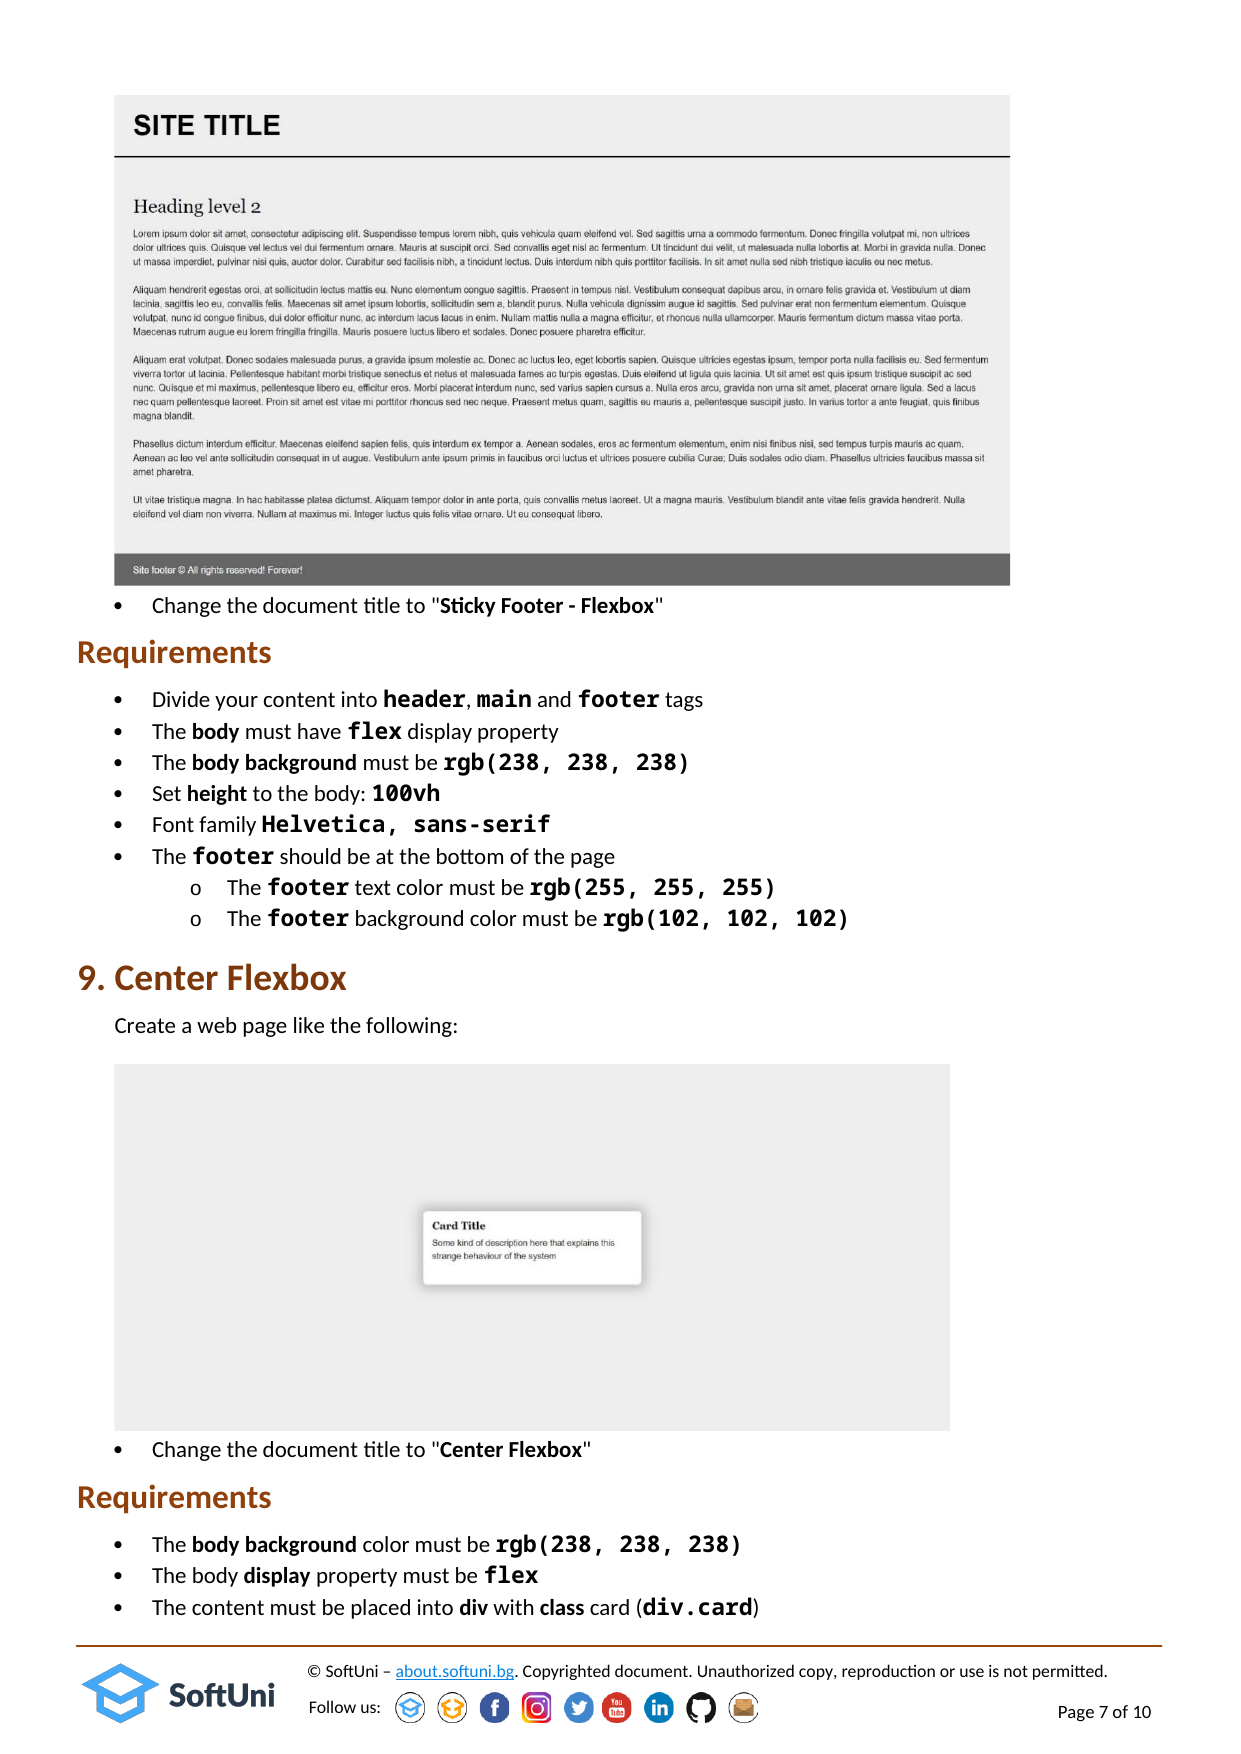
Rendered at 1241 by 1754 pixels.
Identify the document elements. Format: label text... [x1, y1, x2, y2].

list Change the document title to "Center Flexbox" [114, 1436, 1163, 1463]
picture [644, 1713, 652, 1723]
picture [479, 1692, 510, 1723]
picture [114, 95, 1011, 586]
list The body must have flex display property [114, 714, 1163, 746]
picture [395, 1692, 425, 1723]
picture [658, 1705, 667, 1715]
picture [114, 1064, 950, 1431]
list The body background must be rgb(238, 238, 238) [114, 746, 1163, 777]
list Font family Helvetica, sans-serif [114, 808, 1163, 839]
list The footer text color must be rgb(255, 255, 255) [189, 871, 1163, 902]
list The body display property must be flex [114, 1559, 1163, 1590]
list The body background color must be rgb(238, 238, 238) [114, 1528, 1163, 1559]
subtitle Requirements [77, 631, 1163, 672]
subtitle Center Flexbox [77, 954, 1163, 1000]
text Create a web page like the following: [114, 1011, 1163, 1039]
list The content must be placed into div with class card (div.card) [114, 1590, 1163, 1622]
list The footer should be at the bottom of the page [114, 839, 1163, 871]
picture [564, 1692, 594, 1723]
picture [602, 1692, 632, 1723]
picture [437, 1692, 467, 1723]
picture [686, 1692, 716, 1723]
picture [644, 1692, 654, 1702]
picture [665, 1692, 674, 1701]
picture [521, 1692, 552, 1723]
list Set height to the body: 100vh [114, 777, 1163, 808]
picture [728, 1692, 758, 1723]
list The footer background color must be rgb(102, 102, 102) [189, 902, 1163, 933]
picture [75, 1658, 281, 1729]
subtitle Requirements [77, 1476, 1163, 1517]
list Change the document title to "Sticky Footer - Flexbox" [114, 591, 1163, 619]
list Divide your content into header, main and footer tags [114, 683, 1163, 714]
picture [666, 1715, 674, 1723]
